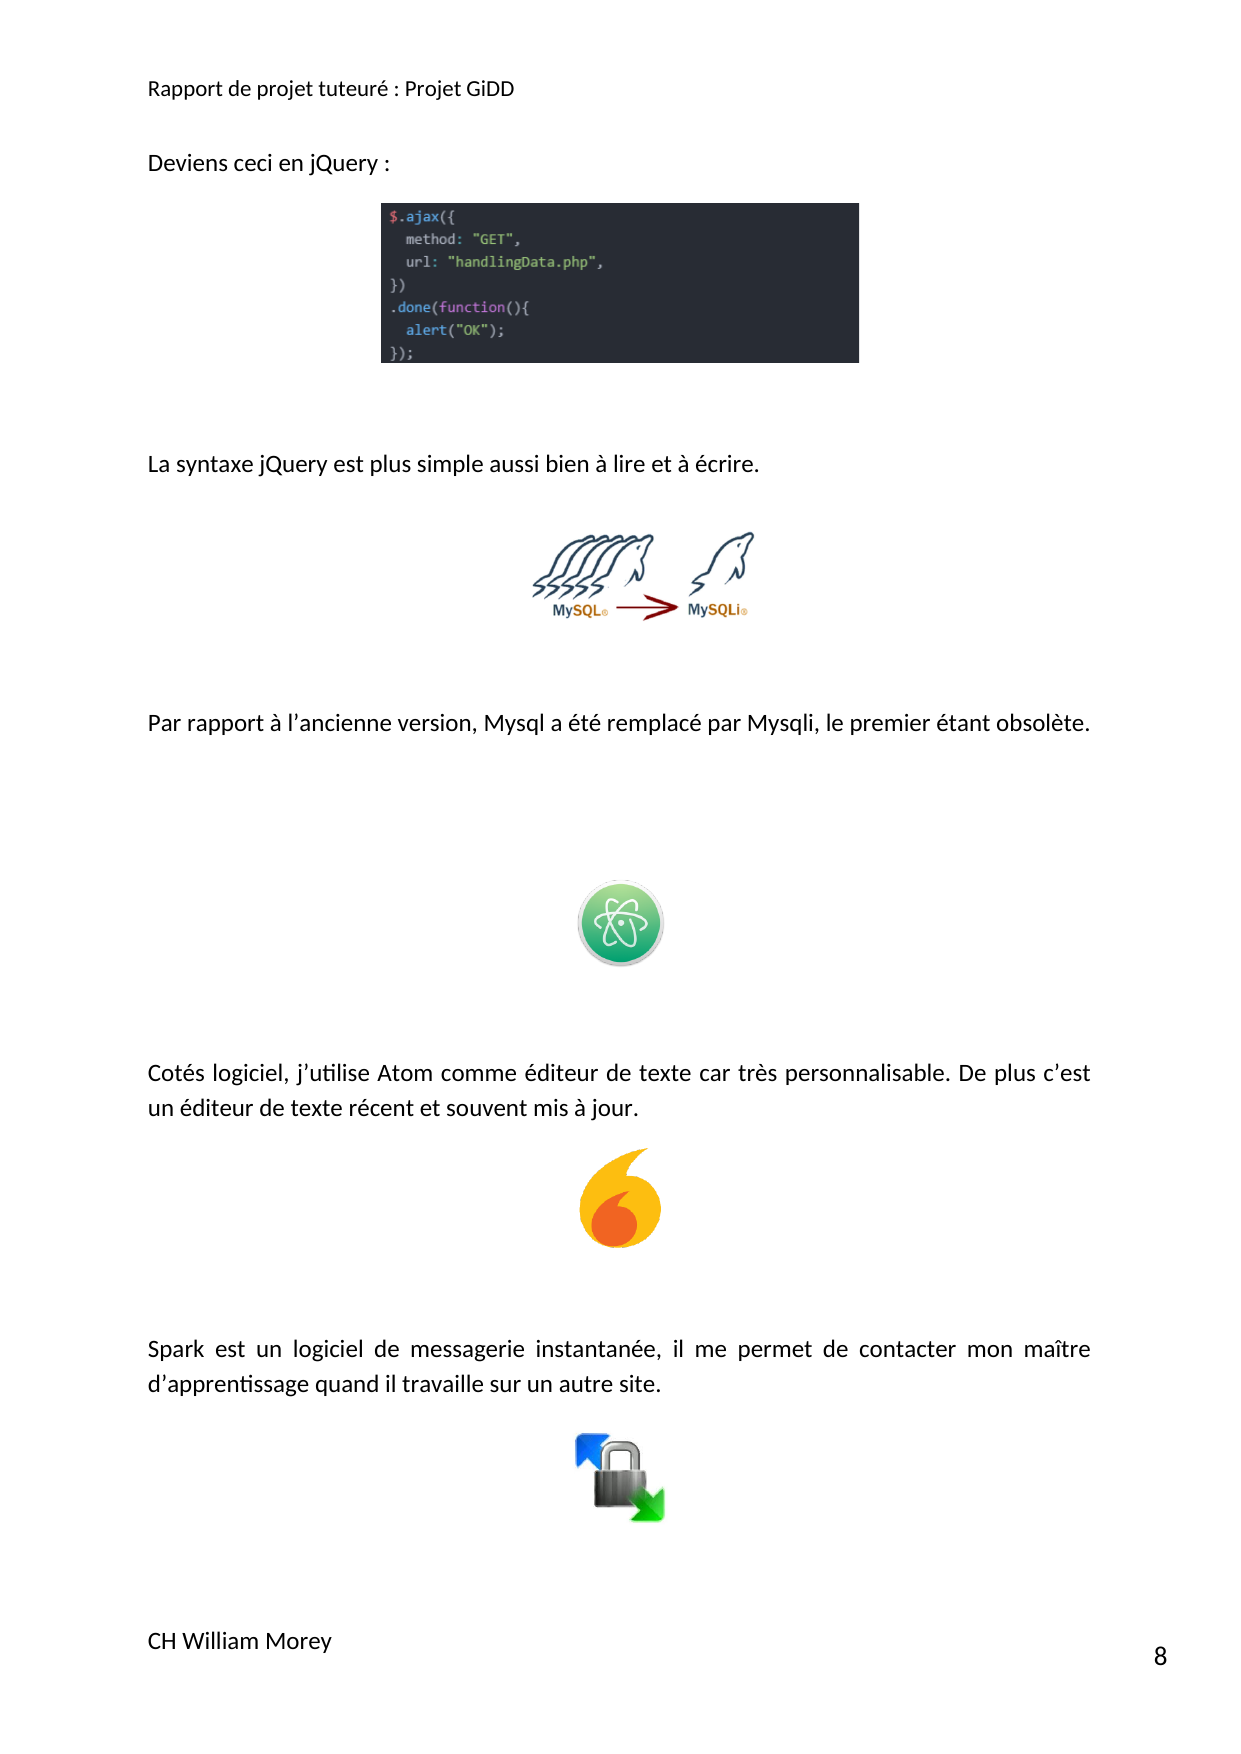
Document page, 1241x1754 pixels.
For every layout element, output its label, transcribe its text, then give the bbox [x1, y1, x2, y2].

text Spark est un logiciel de messagerie instantanée, il me permet de contacter mon maître d’apprentissage quand il travaille sur un autre site. [148, 1333, 1093, 1398]
picture [381, 203, 860, 363]
picture [532, 527, 757, 622]
text La syntaxe jQuery est plus simple aussi bien à lire et à écrire. [148, 448, 1093, 478]
text Par rapport à l’ancienne version, Mysql a été remplacé par Mysqli, le premier étant obsolète. [148, 707, 1093, 738]
picture [567, 1424, 674, 1531]
picture [570, 1147, 670, 1248]
text Deviens ceci en jQuery : [148, 148, 1093, 178]
text Cotés logiciel, j’utilise Atom comme éditeur de texte car très personnalisable. De plus c’est un éditeur de texte récent et souvent mis à jour. [148, 1057, 1093, 1122]
picture [572, 875, 669, 971]
